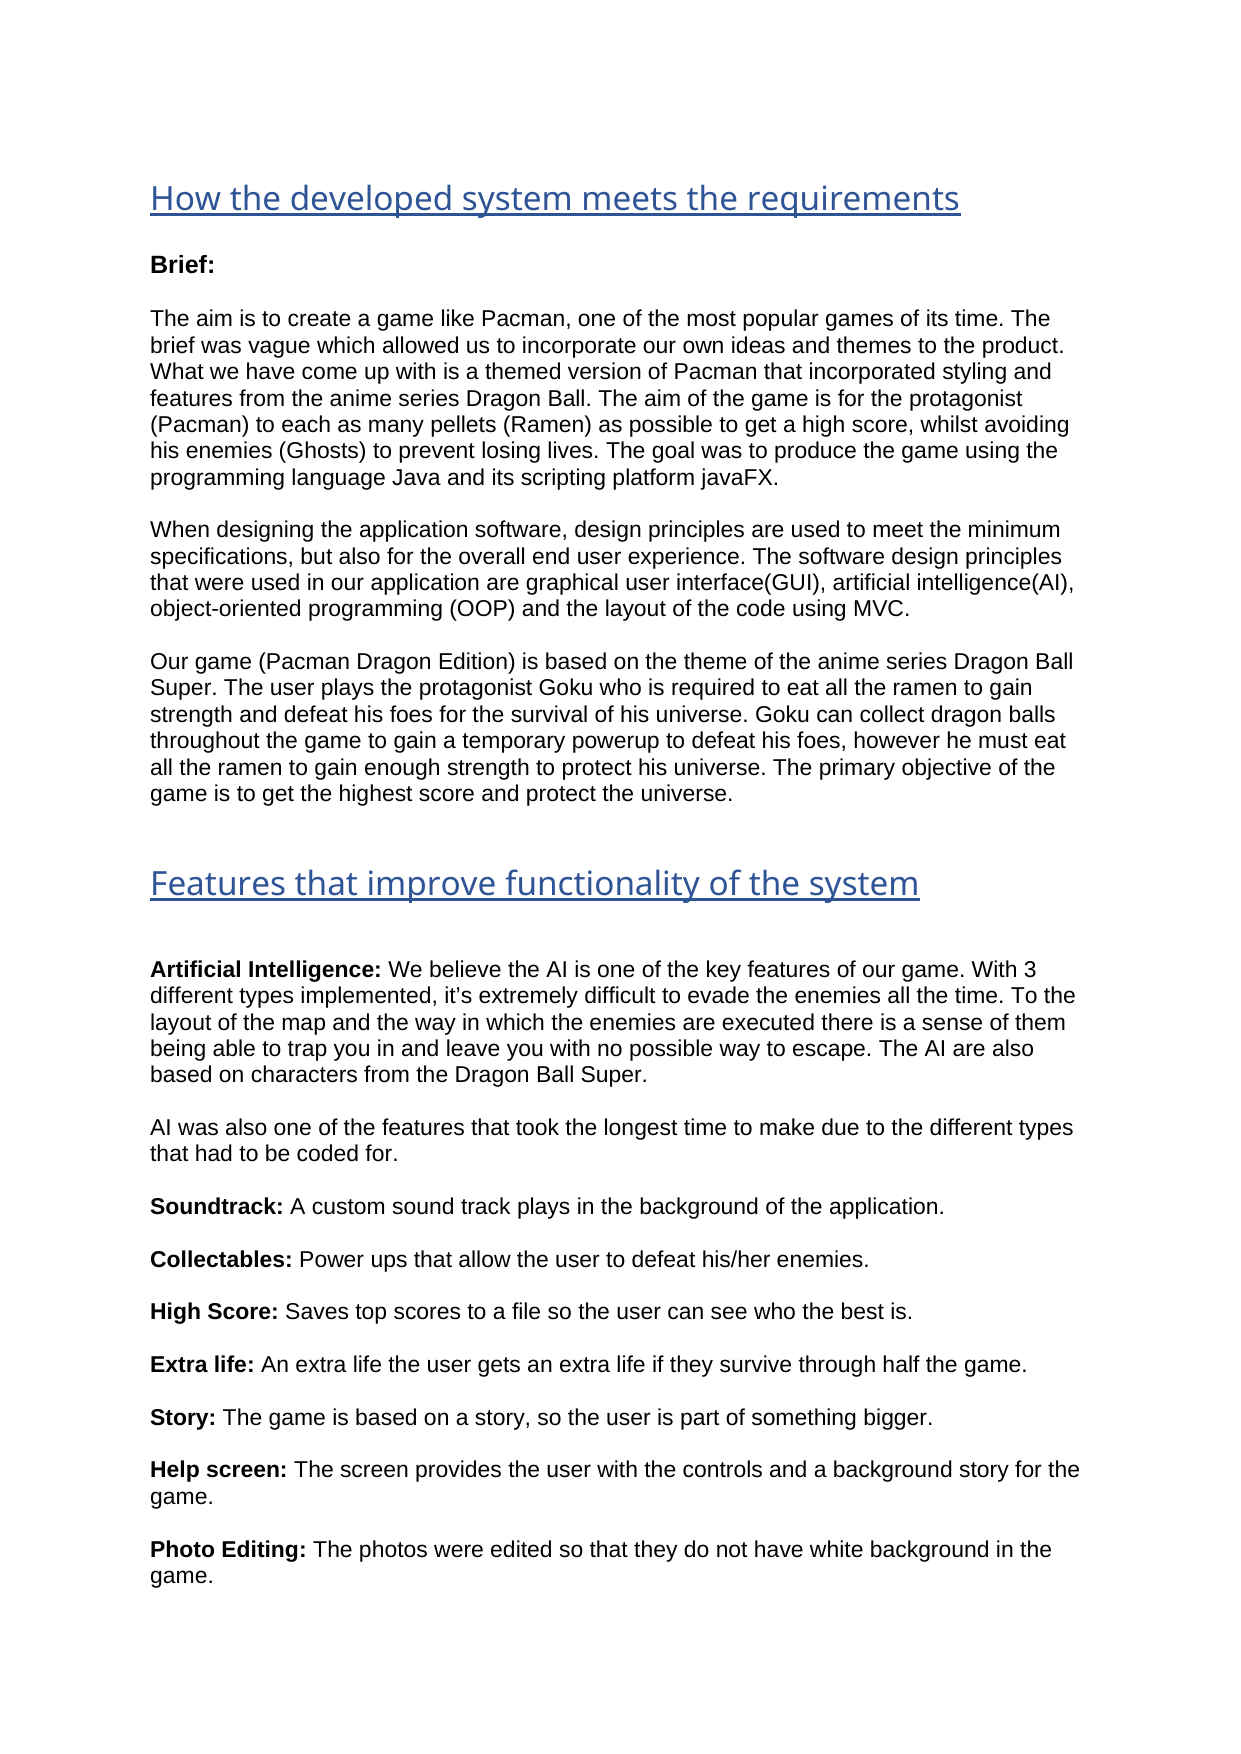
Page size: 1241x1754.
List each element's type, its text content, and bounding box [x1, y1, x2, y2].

subtitle How the developed system meets the requirements [150, 175, 1090, 220]
subtitle Features that improve functionality of the system [150, 860, 1090, 905]
text Extra life: An extra life the user gets an extra life if they survive through half the game. [150, 1351, 1090, 1377]
text Collectables: Power ups that allow the user to defeat his/her enemies. [150, 1246, 1090, 1272]
text Our game (Pacman Dragon Edition) is based on the theme of the anime series Dragon Ball Super. The user plays the protagonist Goku who is required to eat all the ramen to gain strength and defeat his foes for the survival of his universe. Goku can collect dragon balls throughout the game to gain a temporary powerup to defeat his foes, however he must eat all the ramen to gain enough strength to protect his universe. The primary objective of the game is to get the highest score and protect the universe. [150, 648, 1090, 806]
text AI was also one of the features that took the longest time to make due to the different types that had to be coded for. [150, 1114, 1090, 1167]
text Story: The game is based on a story, so the user is part of something bigger. [150, 1404, 1090, 1430]
text Soundtrack: A custom sound track plays in the background of the application. [150, 1193, 1090, 1219]
text Artificial Intelligence: We believe the AI is one of the key features of our game. With 3 different types implemented, it’s extremely difficult to evade the enemies all the time. To the layout of the map and the way in which the enemies are executed there is a sense of them being able to trap you in and leave you with no possible way to escape. The AI are also based on characters from the Dragon Ball Super. [150, 956, 1090, 1087]
text When designing the application software, design principles are used to meet the minimum specifications, but also for the overall end user experience. The software design principles that were used in our application are graphical user interface(GUI), artificial intelligence(AI), object-oriented programming (OOP) and the layout of the code using MVC. [150, 516, 1090, 622]
text Help screen: The screen provides the user with the controls and a background story for the game. [150, 1456, 1090, 1509]
text Brief: [150, 250, 1090, 279]
text High Score: Saves top scores to a file so the user can see who the best is. [150, 1298, 1090, 1325]
text The aim is to create a game like Pacman, one of the most popular games of its time. The brief was vague which allowed us to incorporate our own ideas and themes to the product. What we have come up with is a themed version of Pacman that incorporated styling and features from the anime series Dragon Ball. The aim of the game is for the protagonist (Pacman) to each as many pellets (Ramen) as possible to get a high score, whilst avoiding his enemies (Ghosts) to prevent losing lives. The goal was to produce the game using the programming language Java and its scripting platform javaFX. [150, 305, 1090, 490]
text Photo Editing: The photos were edited so that they do not have white background in the game. [150, 1536, 1090, 1588]
